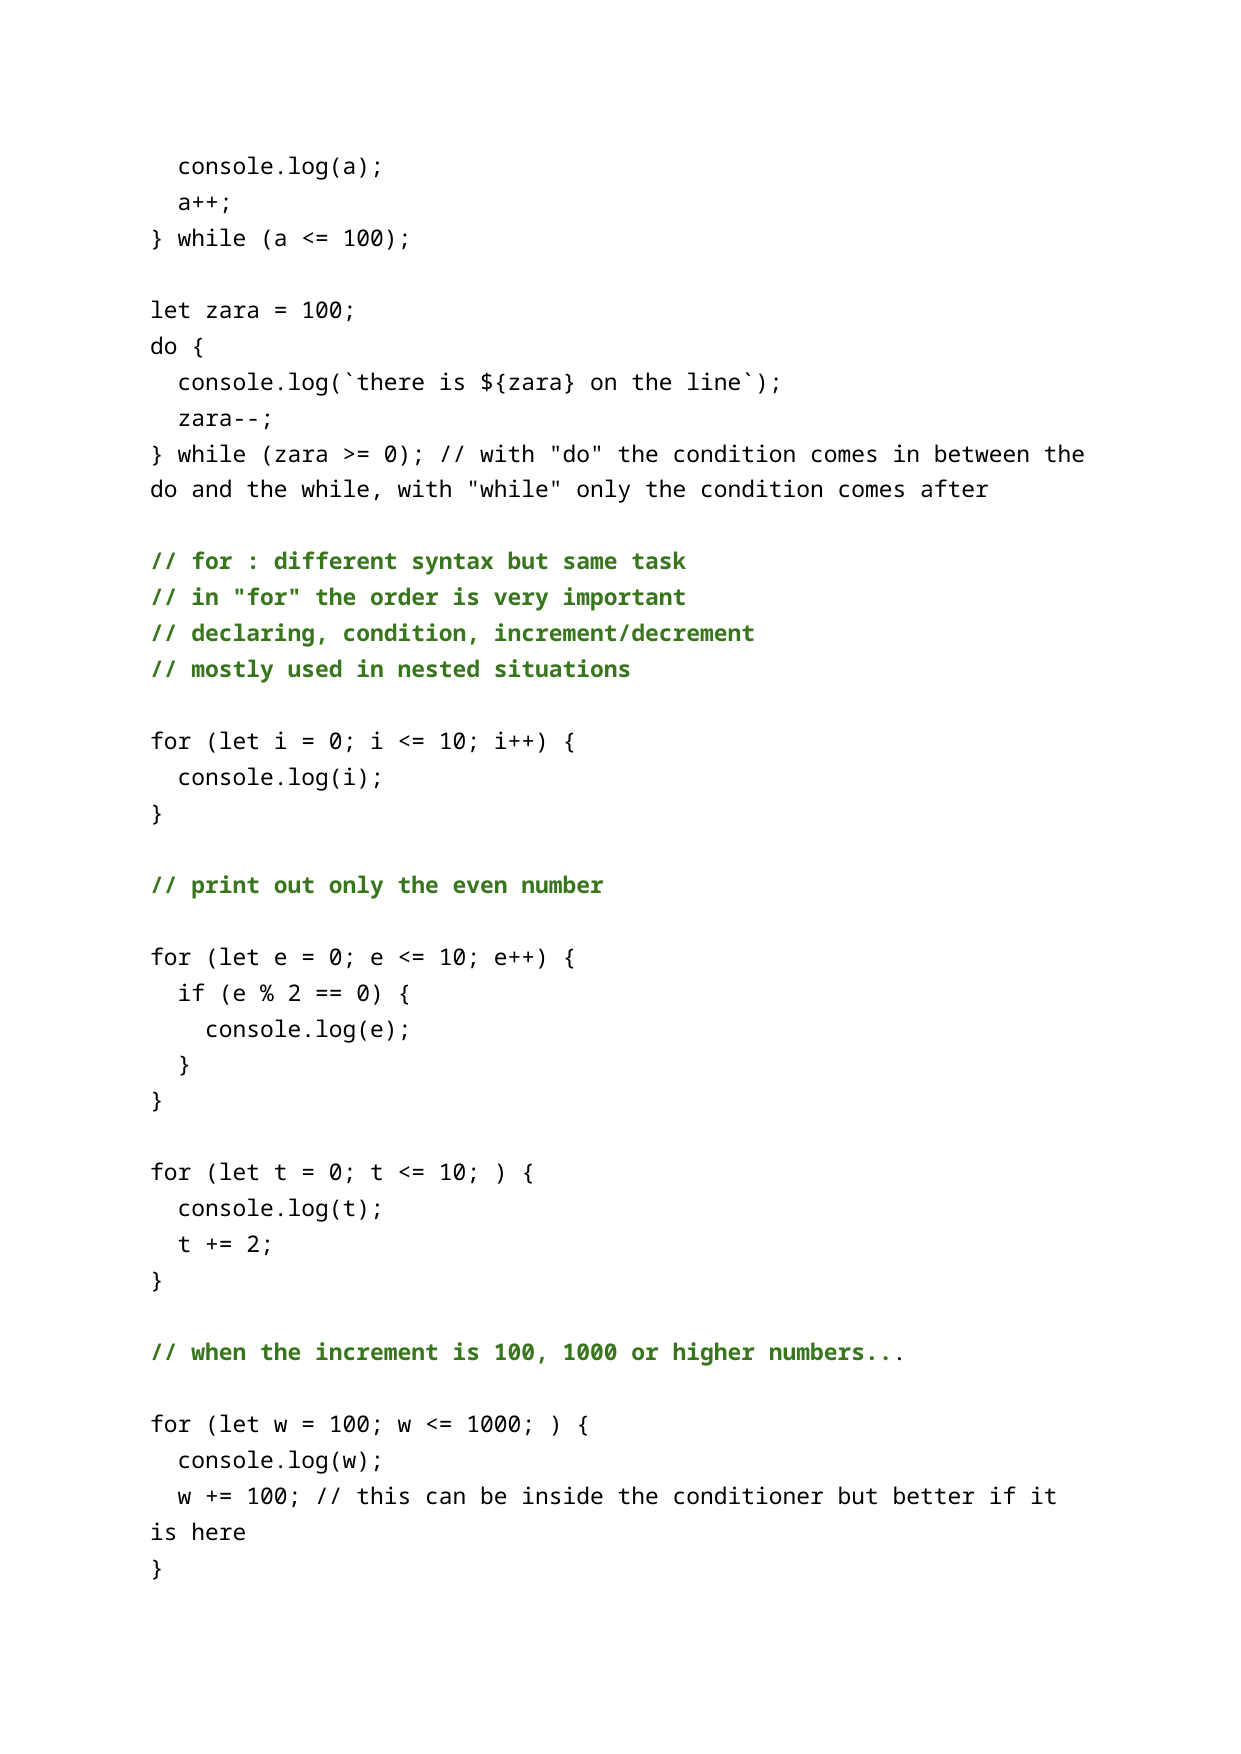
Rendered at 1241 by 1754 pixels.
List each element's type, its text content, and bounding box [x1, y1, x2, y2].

text for (let i = 0; i <= 10; i++) { [150, 725, 1090, 756]
text // in "for" the order is very important [150, 581, 1090, 612]
text // when the increment is 100, 1000 or higher numbers... [150, 1336, 1090, 1367]
text console.log(t); [150, 1192, 1090, 1223]
text for (let e = 0; e <= 10; e++) { [150, 941, 1090, 972]
text } while (a <= 100); [150, 222, 1090, 253]
text do { [150, 330, 1090, 361]
text } [150, 1048, 1090, 1080]
text } [150, 797, 1090, 828]
text console.log(i); [150, 761, 1090, 792]
text console.log(a); [150, 150, 1090, 181]
text console.log(w); [150, 1444, 1090, 1475]
text zara--; [150, 402, 1090, 433]
text console.log(e); [150, 1012, 1090, 1044]
text // declaring, condition, increment/decrement [150, 617, 1090, 648]
text } [150, 1552, 1090, 1583]
text w += 100; // this can be inside the conditioner but better if it is here [150, 1480, 1090, 1547]
text // for : different syntax but same task [150, 545, 1090, 577]
text } while (zara >= 0); // with "do" the condition comes in between the do and the while, with "while" only the condition comes after [150, 437, 1090, 505]
text for (let w = 100; w <= 1000; ) { [150, 1408, 1090, 1439]
text for (let t = 0; t <= 10; ) { [150, 1156, 1090, 1187]
text let zara = 100; [150, 294, 1090, 325]
text a++; [150, 186, 1090, 217]
text } [150, 1264, 1090, 1295]
text // print out only the even number [150, 869, 1090, 900]
text t += 2; [150, 1228, 1090, 1259]
text if (e % 2 == 0) { [150, 977, 1090, 1008]
text } [150, 1084, 1090, 1116]
text // mostly used in nested situations [150, 653, 1090, 684]
text console.log(`there is ${zara} on the line`); [150, 366, 1090, 397]
